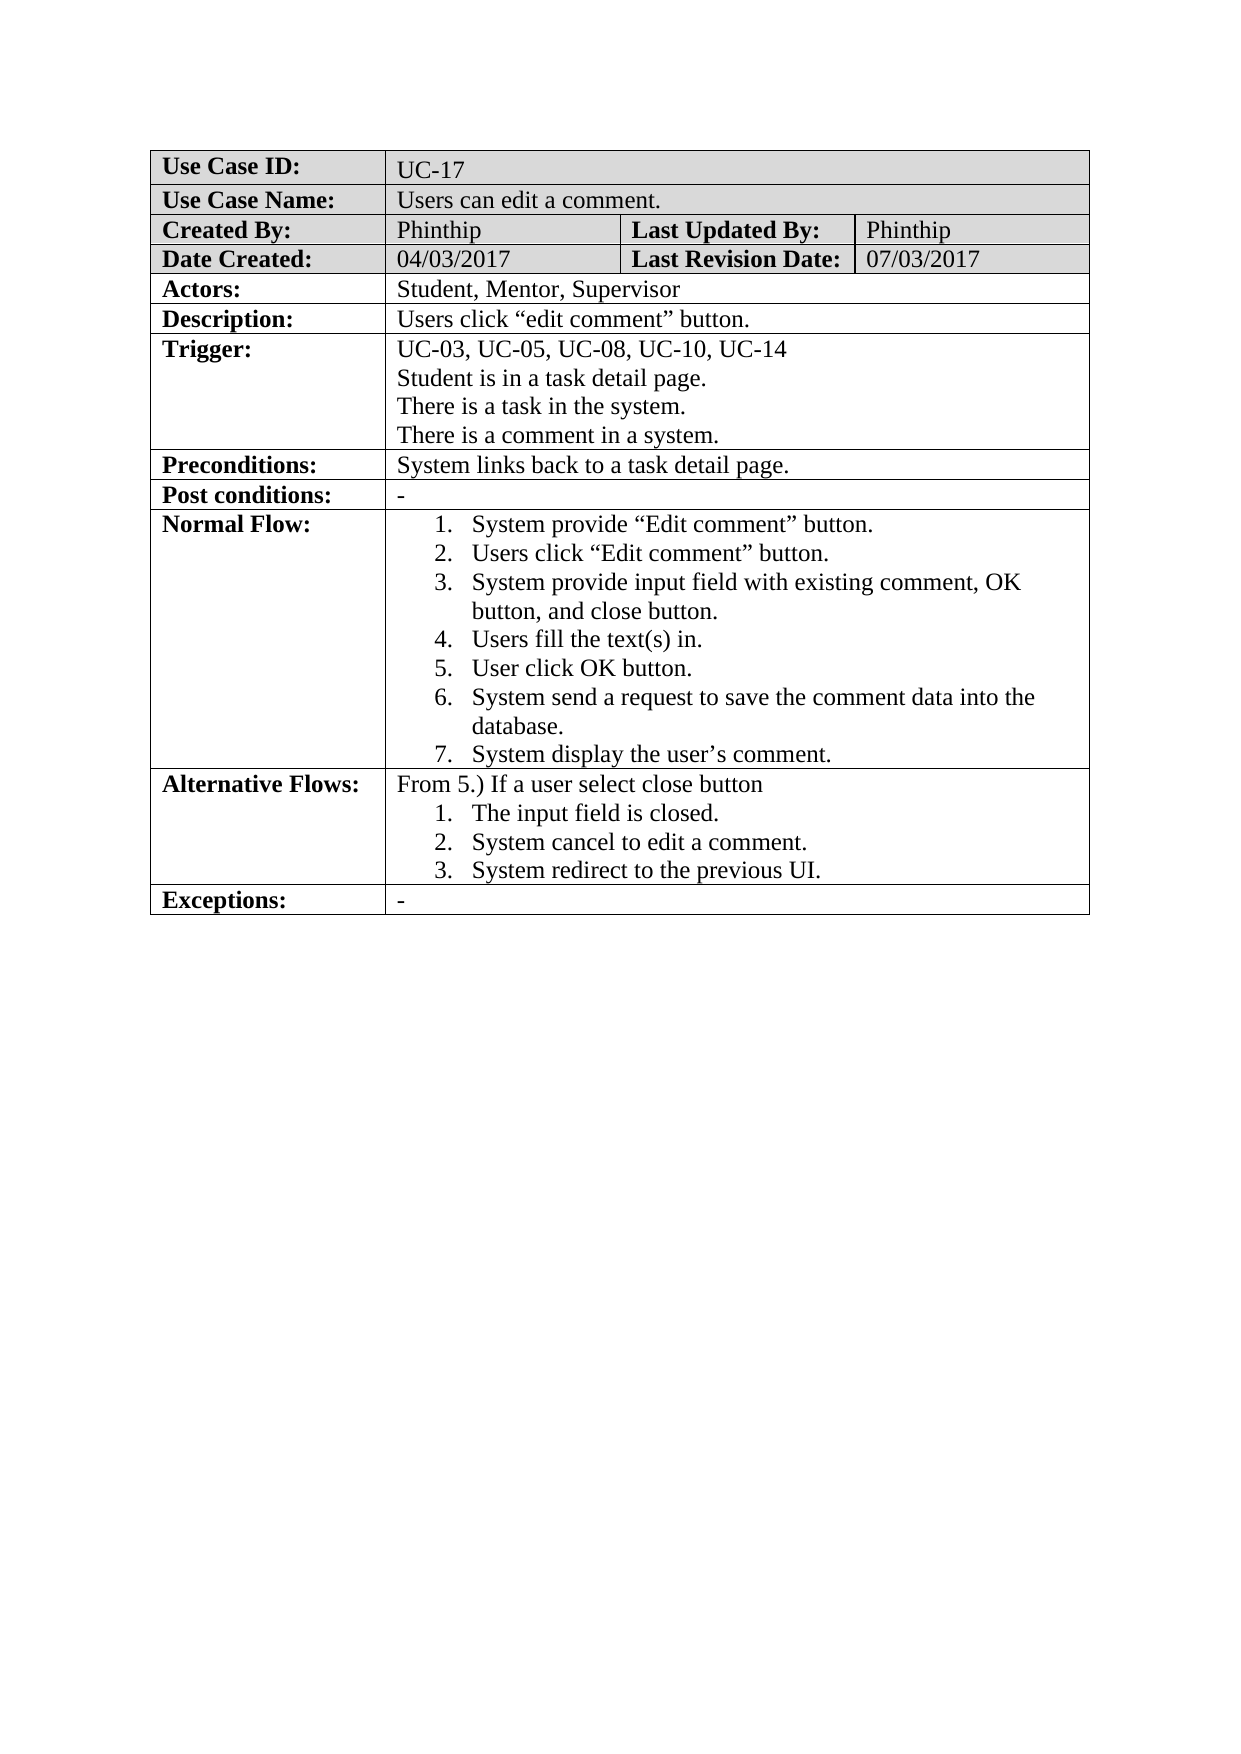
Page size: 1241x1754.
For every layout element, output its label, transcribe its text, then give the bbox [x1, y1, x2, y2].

table_cell From 5.) If a user select close button The input field is closed. System cancel to edit a comment. System redirect to the previous UI. [386, 769, 1089, 884]
table_cell Exceptions: [151, 885, 385, 914]
table_cell Users click “edit comment” button. [386, 304, 1089, 333]
table_cell Last Revision Date: [621, 245, 854, 273]
table_cell Last Updated By: [621, 215, 854, 243]
table_cell Post conditions: [151, 480, 385, 508]
table_cell 07/03/2017 [856, 245, 1089, 273]
table_cell Alternative Flows: [151, 769, 385, 884]
table_header Use Case ID: [151, 151, 385, 184]
table_cell Normal Flow: [151, 510, 385, 768]
table_cell Users can edit a comment. [386, 185, 1089, 214]
table_cell UC-03, UC-05, UC-08, UC-10, UC-14 Student is in a task detail page. There is a task in the system. There is a comment in a system. [386, 334, 1089, 449]
table_cell Use Case Name: [151, 185, 385, 214]
table_cell Trigger: [151, 334, 385, 449]
table_cell Actors: [151, 274, 385, 303]
table_cell Description: [151, 304, 385, 333]
table_cell Date Created: [151, 245, 385, 273]
table_cell Phinthip [386, 215, 620, 243]
table_cell System provide “Edit comment” button. Users click “Edit comment” button. System provide input field with existing comment, OK button, and close button. Users fill the text(s) in. User click OK button. System send a request to save the comment data into the database. System display the user’s comment. [386, 510, 1089, 768]
table_cell Student, Mentor, Supervisor [386, 274, 1089, 303]
table_header UC-17 [386, 151, 1089, 184]
table_cell 04/03/2017 [386, 245, 620, 273]
table_cell System links back to a task detail page. [386, 450, 1089, 479]
table_cell - [386, 480, 1089, 508]
table_cell Created By: [151, 215, 385, 243]
table_cell - [386, 885, 1089, 914]
table_cell Preconditions: [151, 450, 385, 479]
table_cell Phinthip [856, 215, 1089, 243]
